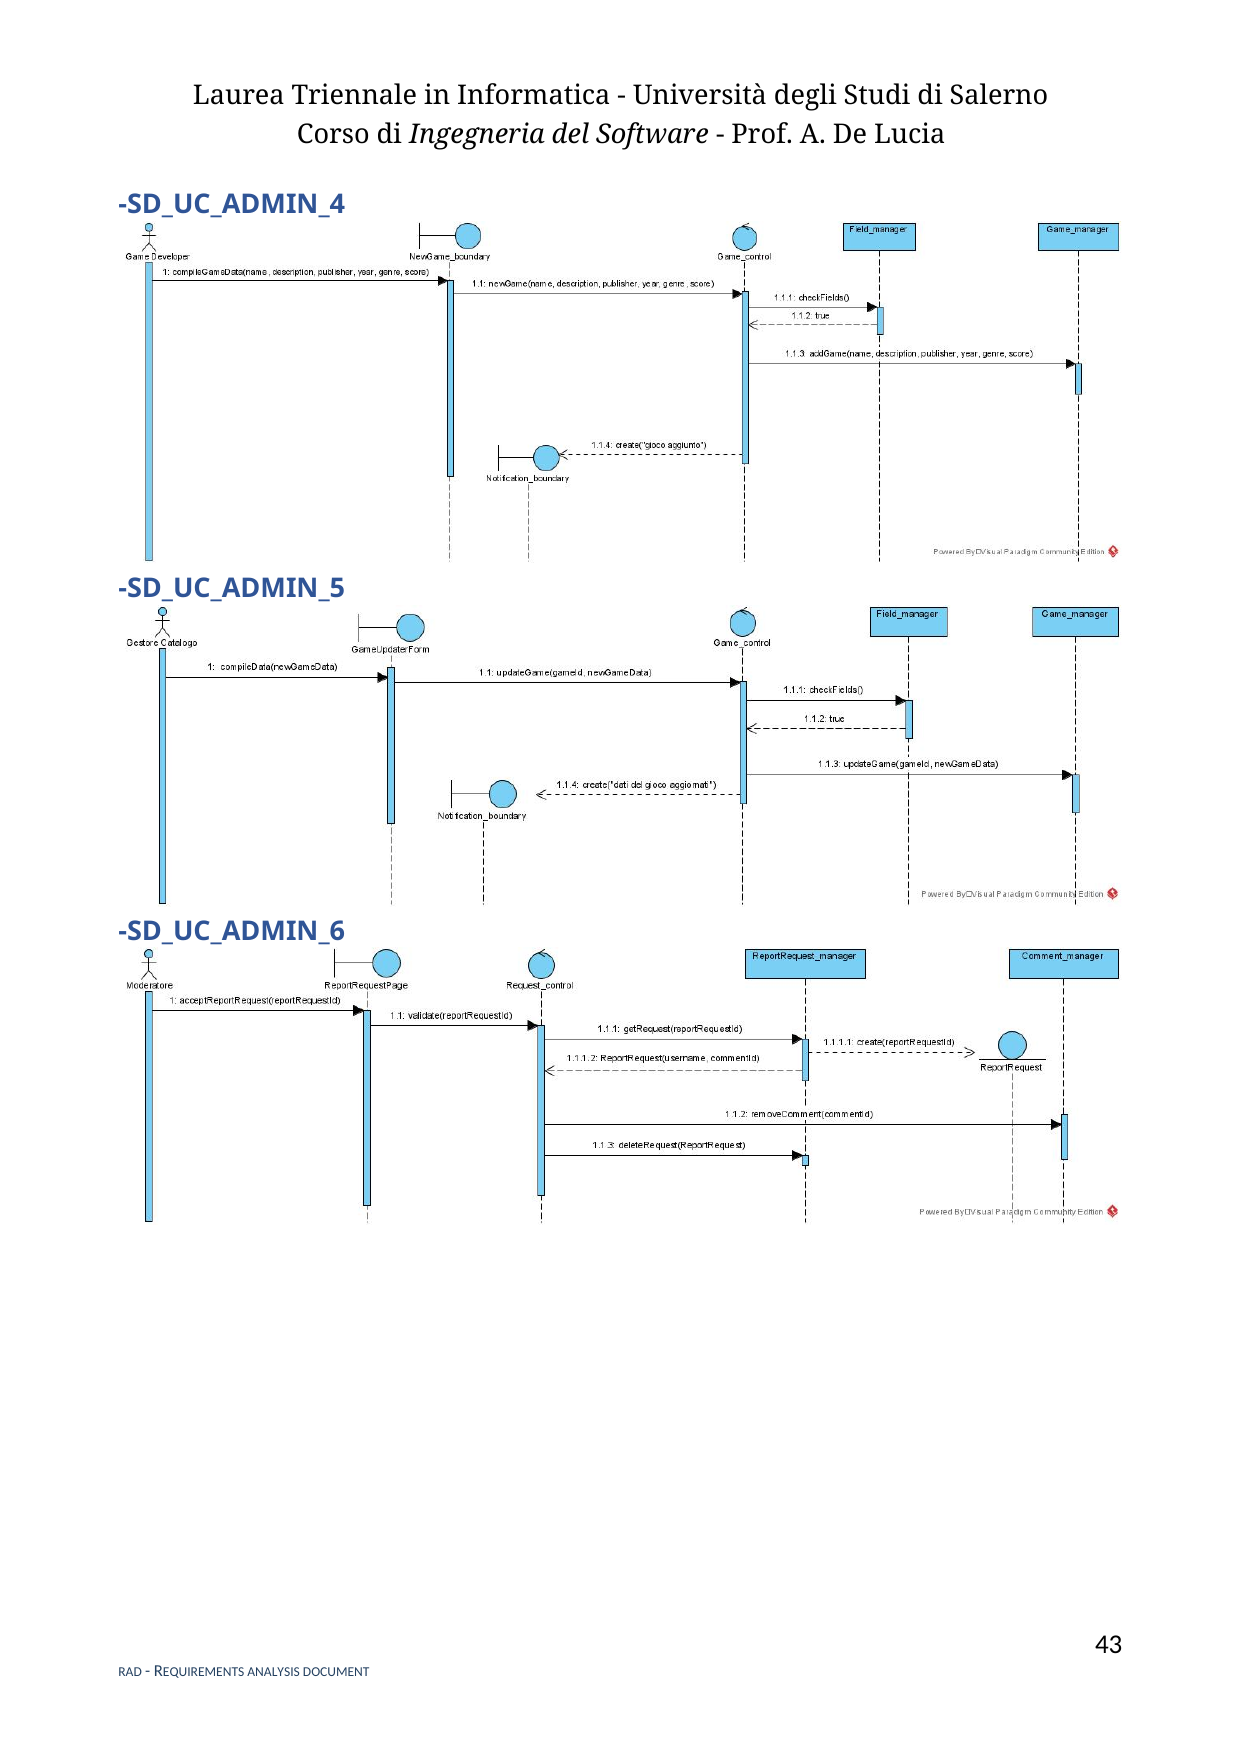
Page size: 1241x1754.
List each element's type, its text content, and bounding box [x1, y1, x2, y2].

picture [118, 221, 1122, 564]
picture [118, 947, 1122, 1225]
picture [118, 605, 1122, 907]
subtitle -SD_UC_ADMIN_5 [118, 568, 1122, 605]
subtitle -SD_UC_ADMIN_6 [118, 911, 1122, 947]
subtitle -SD_UC_ADMIN_4 [118, 185, 1122, 221]
